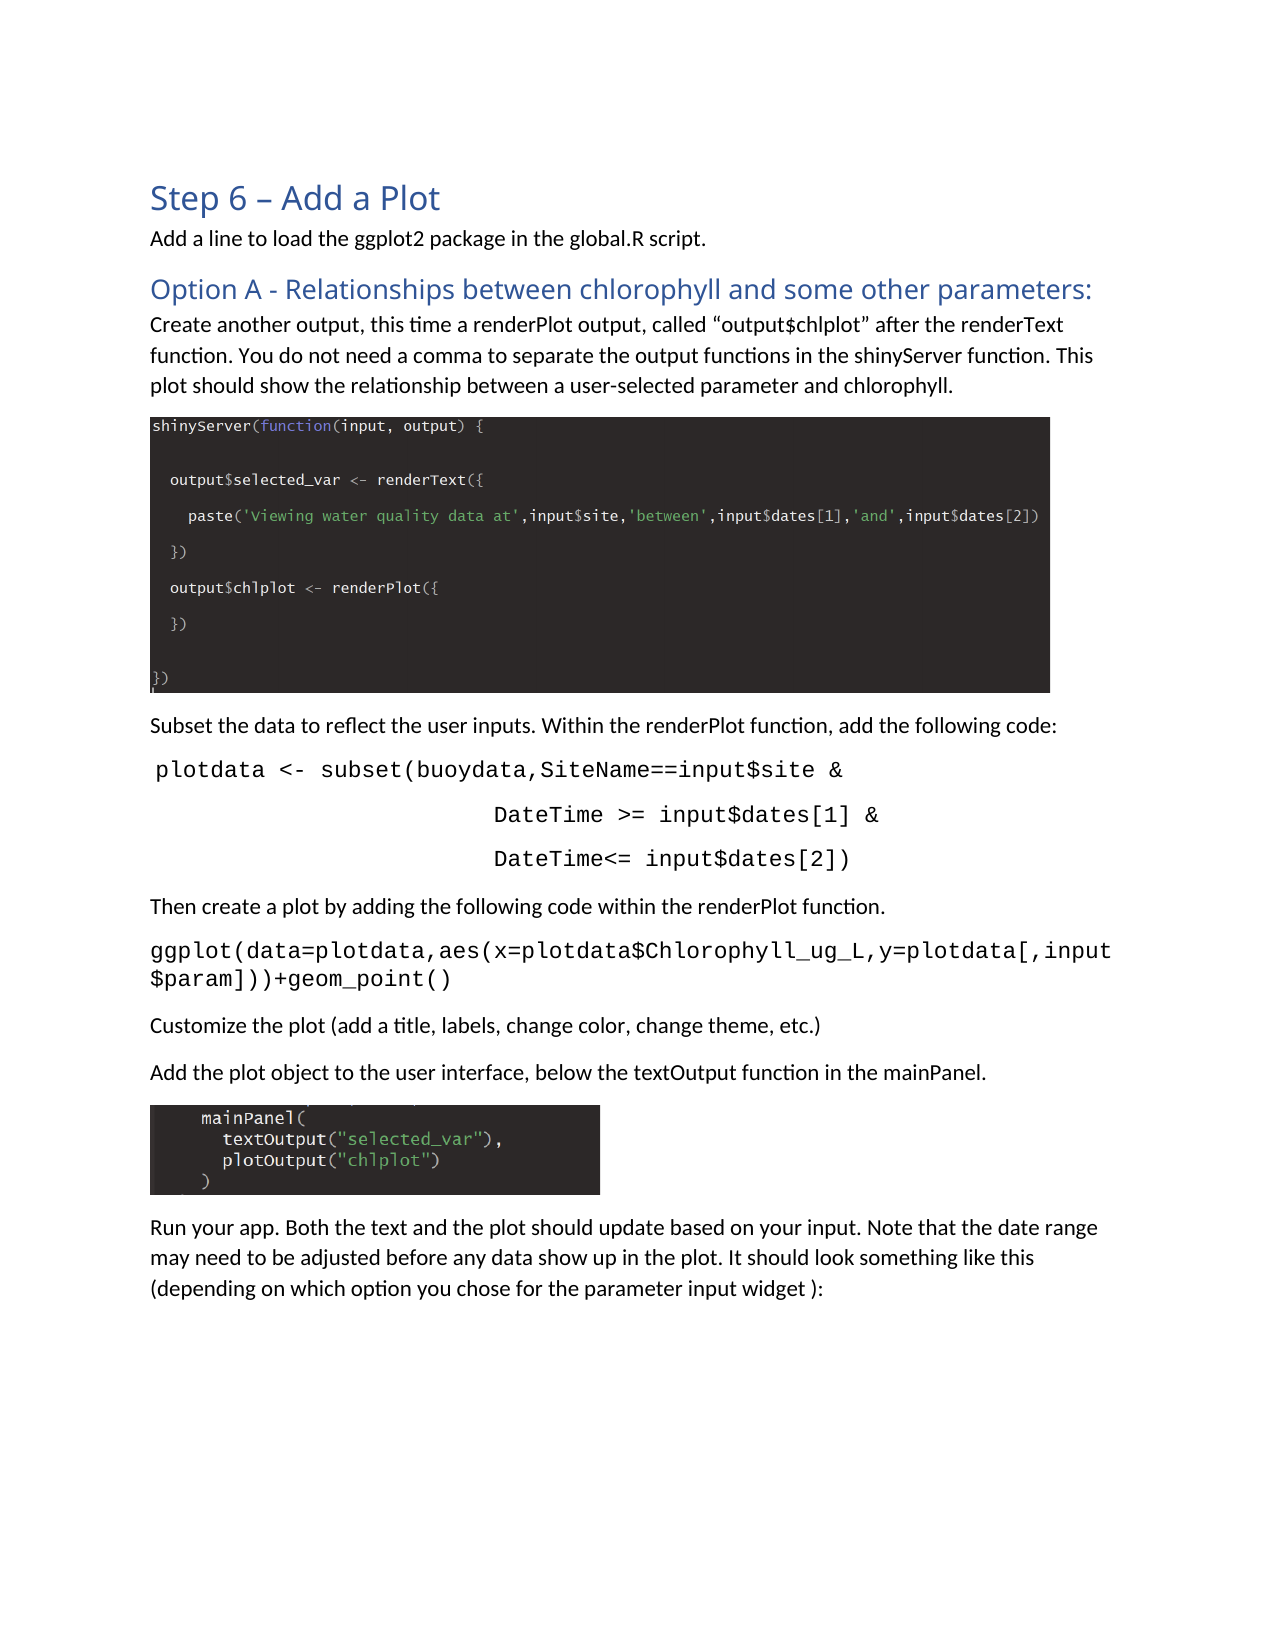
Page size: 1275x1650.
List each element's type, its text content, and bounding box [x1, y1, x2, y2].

subtitle Step 6 – Add a Plot [150, 175, 1125, 220]
text DateTime<= input$dates[2]) [150, 848, 1125, 874]
picture [150, 1105, 600, 1195]
text Then create a plot by adding the following code within the renderPlot function. [150, 892, 1125, 920]
text DateTime >= input$dates[1] & [150, 803, 1125, 829]
picture [150, 417, 1050, 693]
subtitle Option A - Relationships between chlorophyll and some other parameters: [150, 271, 1125, 308]
text Subset the data to reflect the user inputs. Within the renderPlot function, add the following code: [150, 711, 1125, 739]
text ggplot(data=plotdata,aes(x=plotdata$Chlorophyll_ug_L,y=plotdata[,input$param]))+geom_point() [150, 939, 1125, 993]
text plotdata <- subset(buoydata,SiteName==input$site & [150, 758, 1125, 784]
text Add a line to load the ggplot2 package in the global.R script. [150, 224, 1125, 252]
text Add the plot object to the user interface, below the textOutput function in the mainPanel. [150, 1058, 1125, 1087]
text Run your app. Both the text and the plot should update based on your input. Note that the date range may need to be adjusted before any data show up in the plot. It should look something like this (depending on which option you chose for the parameter input widget ): [150, 1213, 1125, 1302]
text Customize the plot (add a title, labels, change color, change theme, etc.) [150, 1012, 1125, 1040]
text Create another output, this time a renderPlot output, called “output$chlplot” after the renderText function. You do not need a comma to separate the output functions in the shinyServer function. This plot should show the relationship between a user-selected parameter and chlorophyll. [150, 311, 1125, 399]
